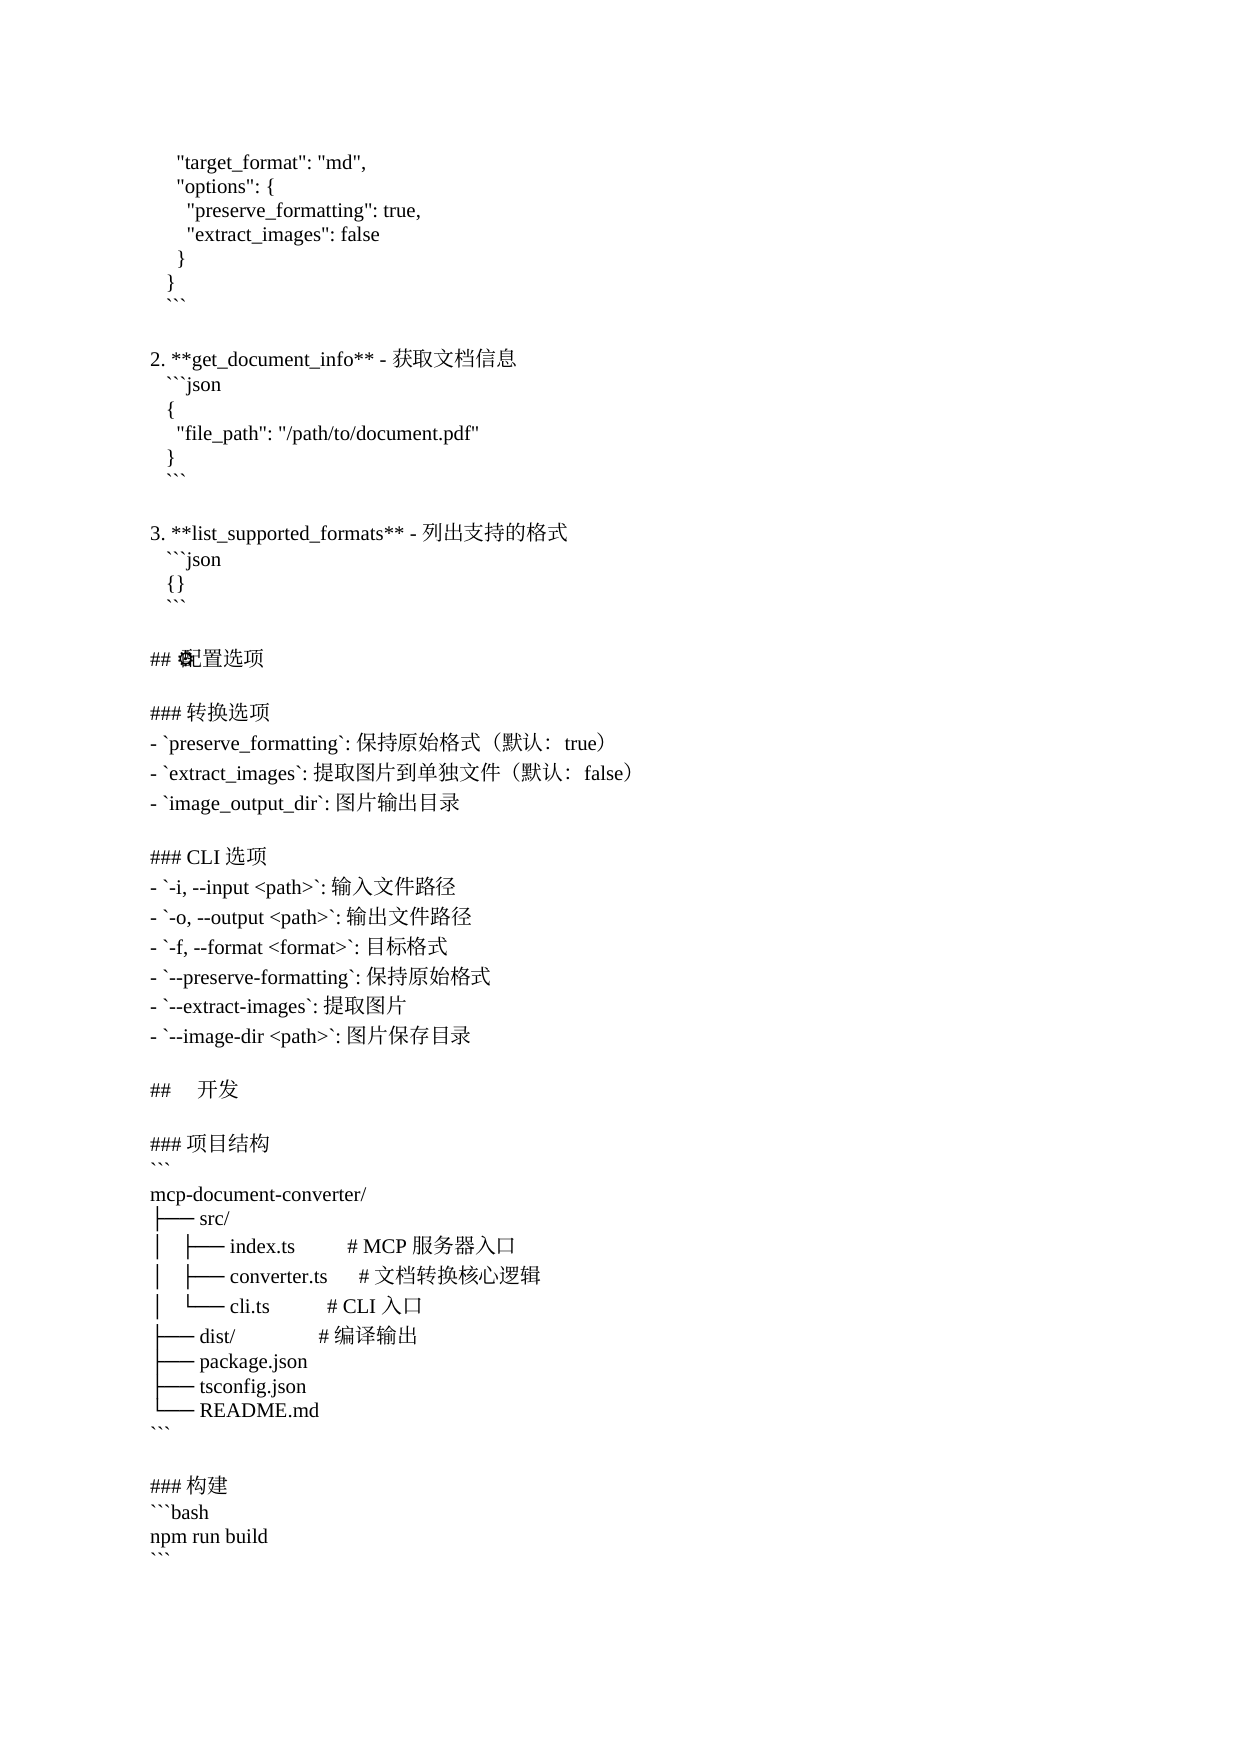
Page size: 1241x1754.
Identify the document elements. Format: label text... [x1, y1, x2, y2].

text } [150, 246, 1090, 270]
text - `preserve_formatting`: 保持原始格式（默认：true） [150, 727, 1090, 757]
text ## 🔧 开发 [150, 1074, 1090, 1104]
text } [150, 444, 1090, 469]
text ```json [150, 547, 1090, 571]
text ``` [150, 294, 1090, 318]
text ### 构建 [150, 1470, 1090, 1500]
text "file_path": "/path/to/document.pdf" [150, 421, 1090, 444]
text │ ├── converter.ts # 文档转换核心逻辑 [150, 1260, 1090, 1290]
text ├── src/ [158, 1206, 1090, 1230]
text ```json [150, 372, 1090, 396]
text ### CLI 选项 [150, 841, 1090, 870]
text ``` [150, 595, 1090, 619]
text ├── package.json [158, 1349, 1090, 1373]
text 3. **list_supported_formats** - 列出支持的格式 [150, 517, 1090, 547]
text ### 项目结构 [150, 1128, 1090, 1158]
text ```bash [150, 1500, 1090, 1524]
text "options": { [150, 174, 1090, 198]
text └── README.md [150, 1398, 1090, 1422]
text "extract_images": false [150, 222, 1090, 246]
text ├── dist/ # 编译输出 [150, 1319, 1090, 1349]
text ``` [150, 1158, 1090, 1182]
text "preserve_formatting": true, [150, 198, 1090, 222]
text - `-i, --input <path>`: 输入文件路径 [150, 870, 1090, 900]
text - `image_output_dir`: 图片输出目录 [150, 787, 1090, 816]
text ``` [150, 1422, 1090, 1446]
text ### 转换选项 [150, 697, 1090, 727]
text { [150, 396, 1090, 421]
text │ ├── index.ts # MCP 服务器入口 [150, 1230, 1090, 1260]
text "target_format": "md", [150, 150, 1090, 174]
text 2. **get_document_info** - 获取文档信息 [150, 342, 1090, 372]
text - `-o, --output <path>`: 输出文件路径 [150, 900, 1090, 930]
text npm run build [150, 1524, 1090, 1548]
text ``` [150, 469, 1090, 493]
text - `-f, --format <format>`: 目标格式 [150, 930, 1090, 960]
text - `--preserve-formatting`: 保持原始格式 [150, 960, 1090, 990]
text ``` [150, 1548, 1090, 1572]
text {} [150, 571, 1090, 595]
text ## ⚙️ 配置选项 [150, 643, 1090, 673]
text - `--image-dir <path>`: 图片保存目录 [150, 1020, 1090, 1050]
text - `--extract-images`: 提取图片 [150, 990, 1090, 1020]
text ├── tsconfig.json [158, 1373, 1090, 1398]
text } [150, 270, 1090, 294]
text - `extract_images`: 提取图片到单独文件（默认：false） [150, 757, 1090, 787]
text mcp-document-converter/ [150, 1182, 1090, 1206]
text │ └── cli.ts # CLI 入口 [150, 1290, 1090, 1319]
